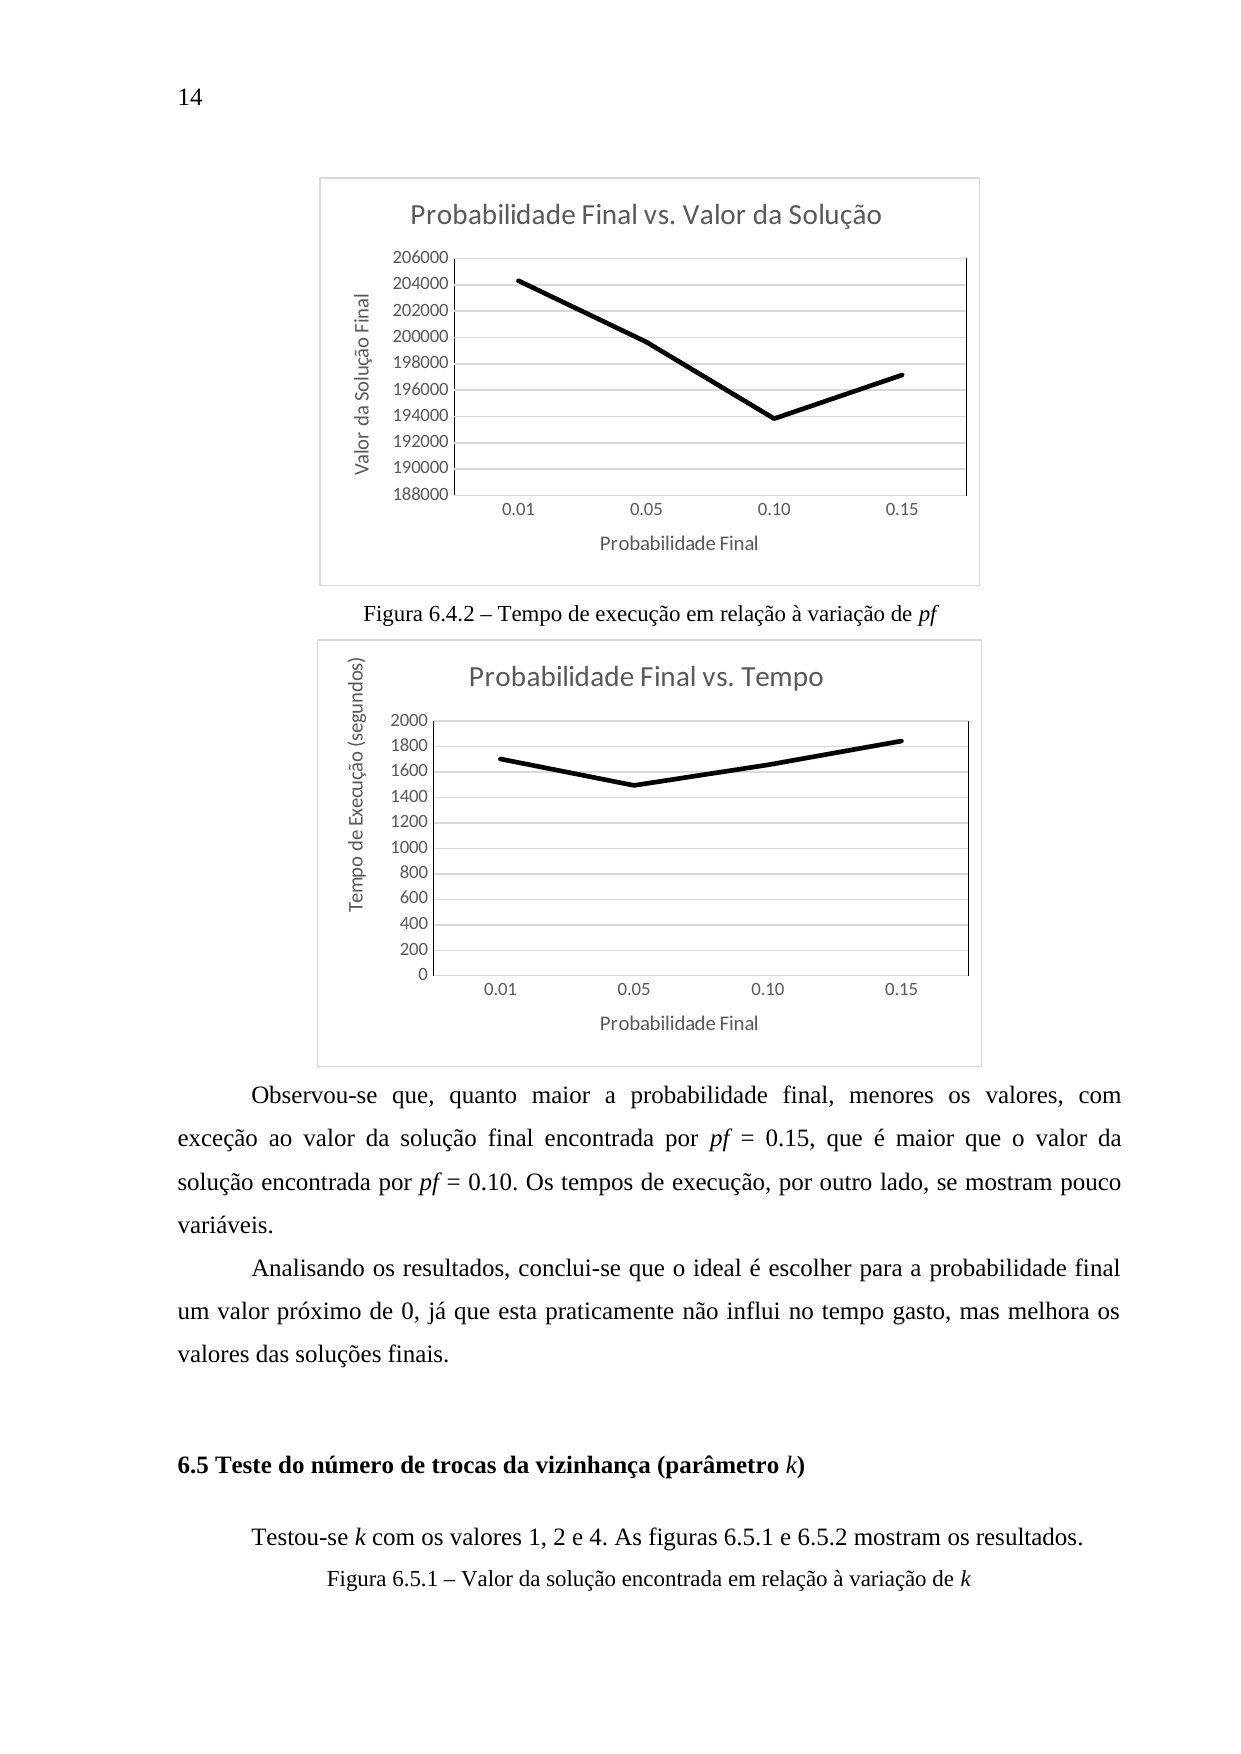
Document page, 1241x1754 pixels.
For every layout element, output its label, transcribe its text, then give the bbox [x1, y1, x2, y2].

list Figura 6.4.2 – Tempo de execução em relação à variação de pf [177, 600, 1122, 1067]
text 6.5 Teste do número de trocas da vizinhança (parâmetro k) [177, 1450, 1122, 1479]
text Analisando os resultados, conclui-se que o ideal é escolher para a probabilidade final um valor próximo de 0, já que esta praticamente não influi no tempo gasto, mas melhora os valores das soluções finais. [177, 1253, 1122, 1368]
list Figura 6.5.1 – Valor da solução encontrada em relação à variação de k [177, 1565, 1122, 1592]
list Observou-se que, quanto maior a probabilidade final, menores os valores, com exceção ao valor da solução final encontrada por pf = 0.15, que é maior que o valor da solução encontrada por pf = 0.10. Os tempos de execução, por outro lado, se mostram pouco variáveis. [177, 1080, 1122, 1238]
text Testou-se k com os valores 1, 2 e 4. As figuras 6.5.1 e 6.5.2 mostram os resultados. [177, 1522, 1122, 1551]
